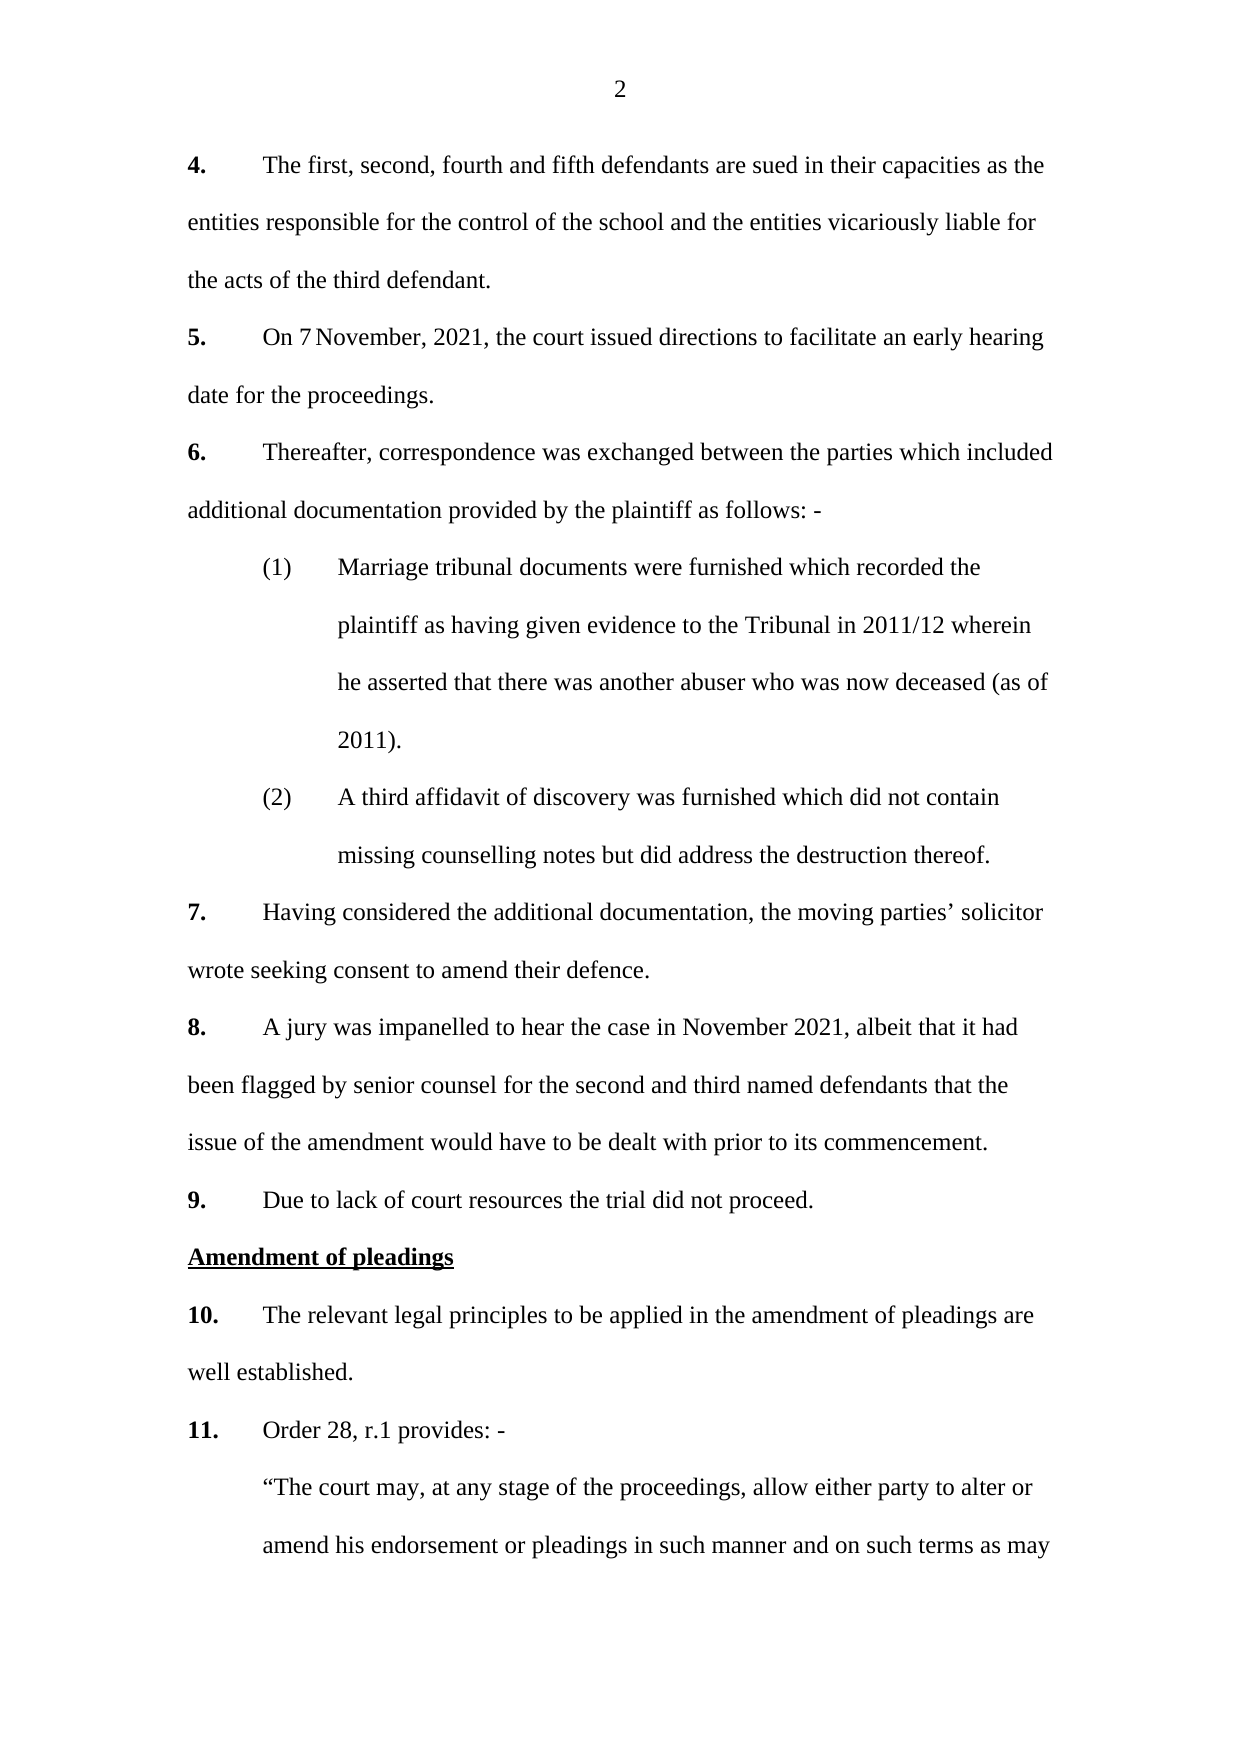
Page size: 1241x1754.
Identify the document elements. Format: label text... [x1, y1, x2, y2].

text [262, 1472, 1053, 1559]
list Having considered the additional documentation, the moving parties’ solicitor wrote seeking consent to amend their defence. [187, 897, 1053, 984]
text (2) A third affidavit of discovery was furnished which did not contain missing counselling notes but did address the destruction thereof. [262, 782, 1053, 869]
list A jury was impanelled to hear the case in November 2021, albeit that it had been flagged by senior counsel for the second and third named defendants that the issue of the amendment would have to be dealt with prior to its commencement. [187, 1012, 1053, 1156]
list On 7 November, 2021, the court issued directions to facilitate an early hearing date for the proceedings. [187, 322, 1053, 409]
list Due to lack of court resources the trial did not proceed. [187, 1185, 1053, 1214]
list The relevant legal principles to be applied in the amendment of pleadings are well established. [187, 1300, 1053, 1386]
list The first, second, fourth and fifth defendants are sued in their capacities as the entities responsible for the control of the school and the entities vicariously liable for the acts of the third defendant. [187, 150, 1053, 294]
list Order 28, r.1 provides: - [187, 1415, 1053, 1444]
text Amendment of pleadings [187, 1242, 1053, 1271]
list Thereafter, correspondence was exchanged between the parties which included additional documentation provided by the plaintiff as follows: - [187, 437, 1053, 524]
text (1) Marriage tribunal documents were furnished which recorded the plaintiff as having given evidence to the Tribunal in 2011/12 wherein he asserted that there was another abuser who was now deceased (as of 2011). [262, 552, 1053, 754]
